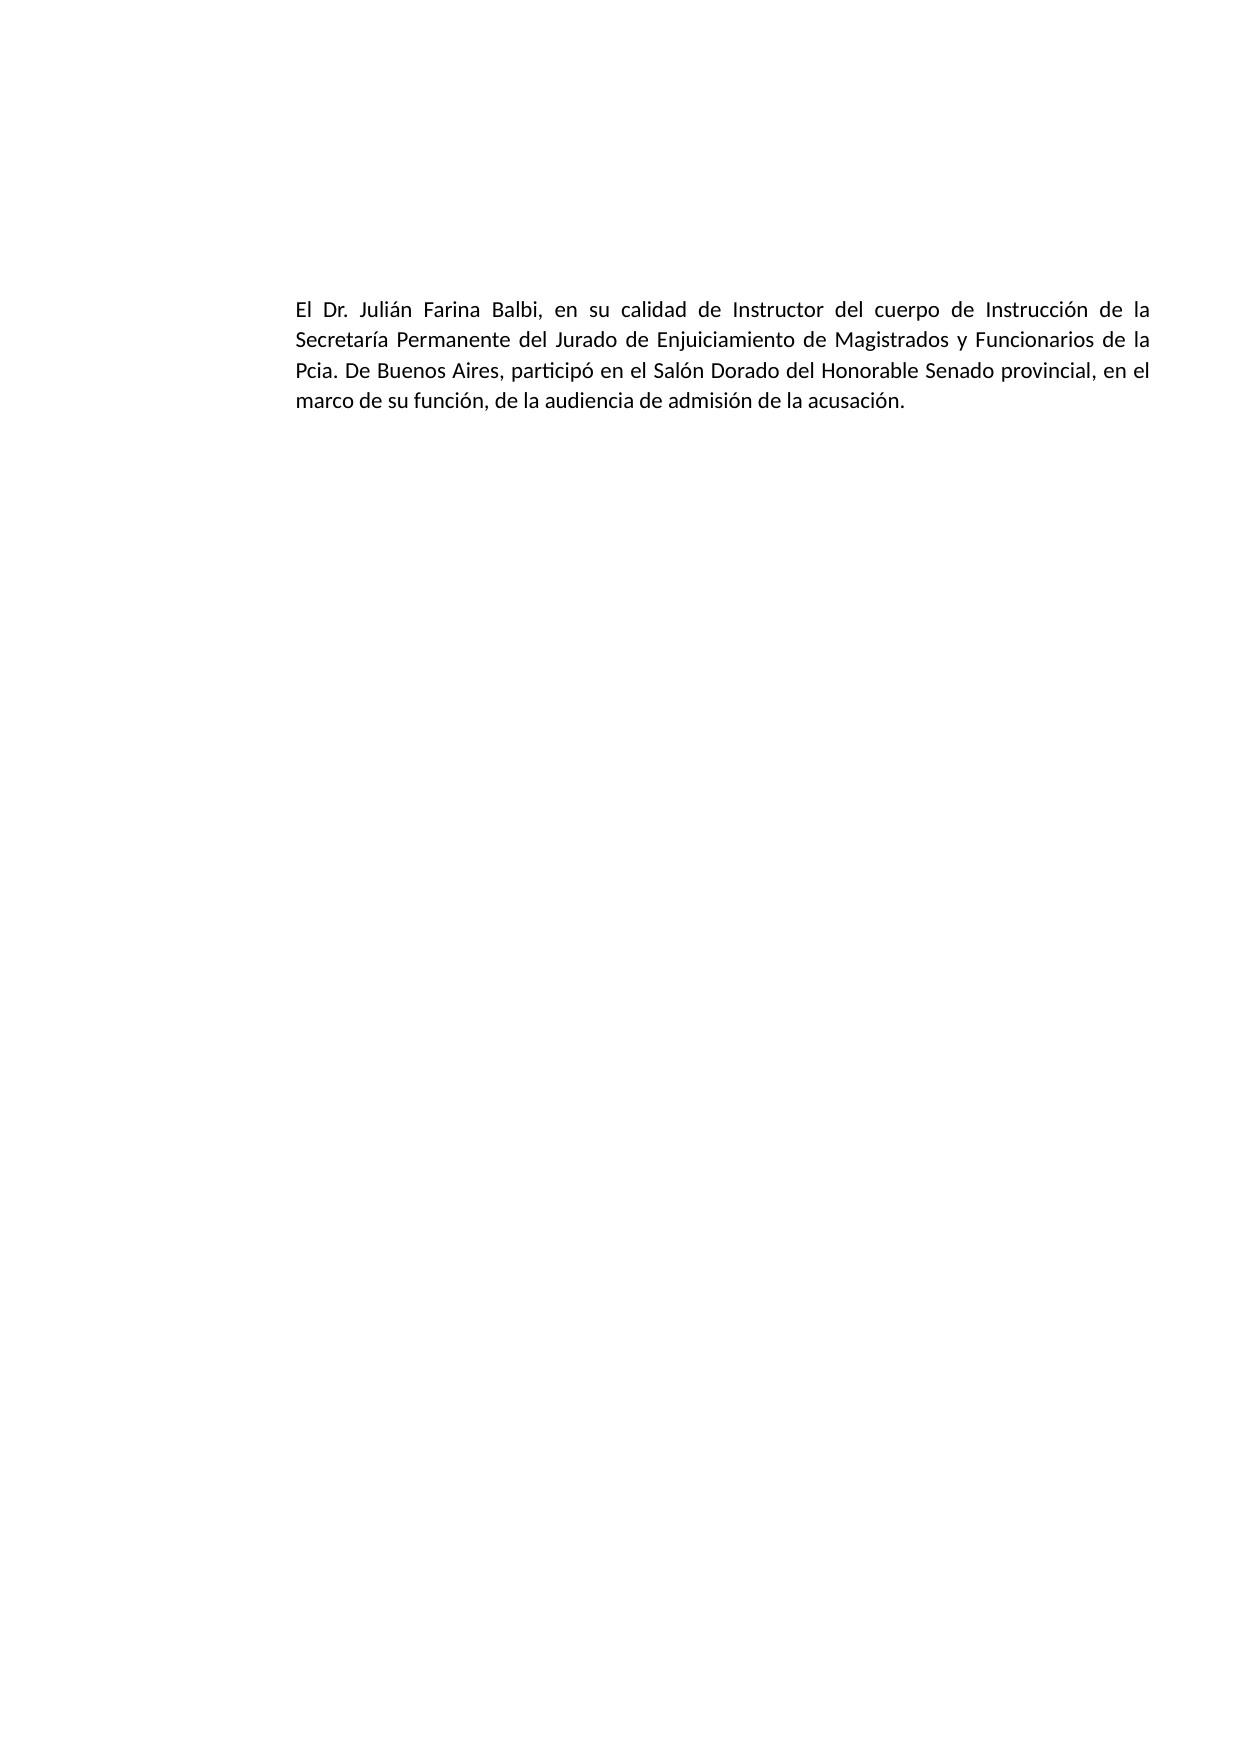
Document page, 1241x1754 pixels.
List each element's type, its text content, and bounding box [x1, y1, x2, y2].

text El Dr. Julián Farina Balbi, en su calidad de Instructor del cuerpo de Instrucción de la Secretaría Permanente del Jurado de Enjuiciamiento de Magistrados y Funcionarios de la Pcia. De Buenos Aires, participó en el Salón Dorado del Honorable Senado provincial, en el marco de su función, de la audiencia de admisión de la acusación. [295, 295, 1152, 414]
